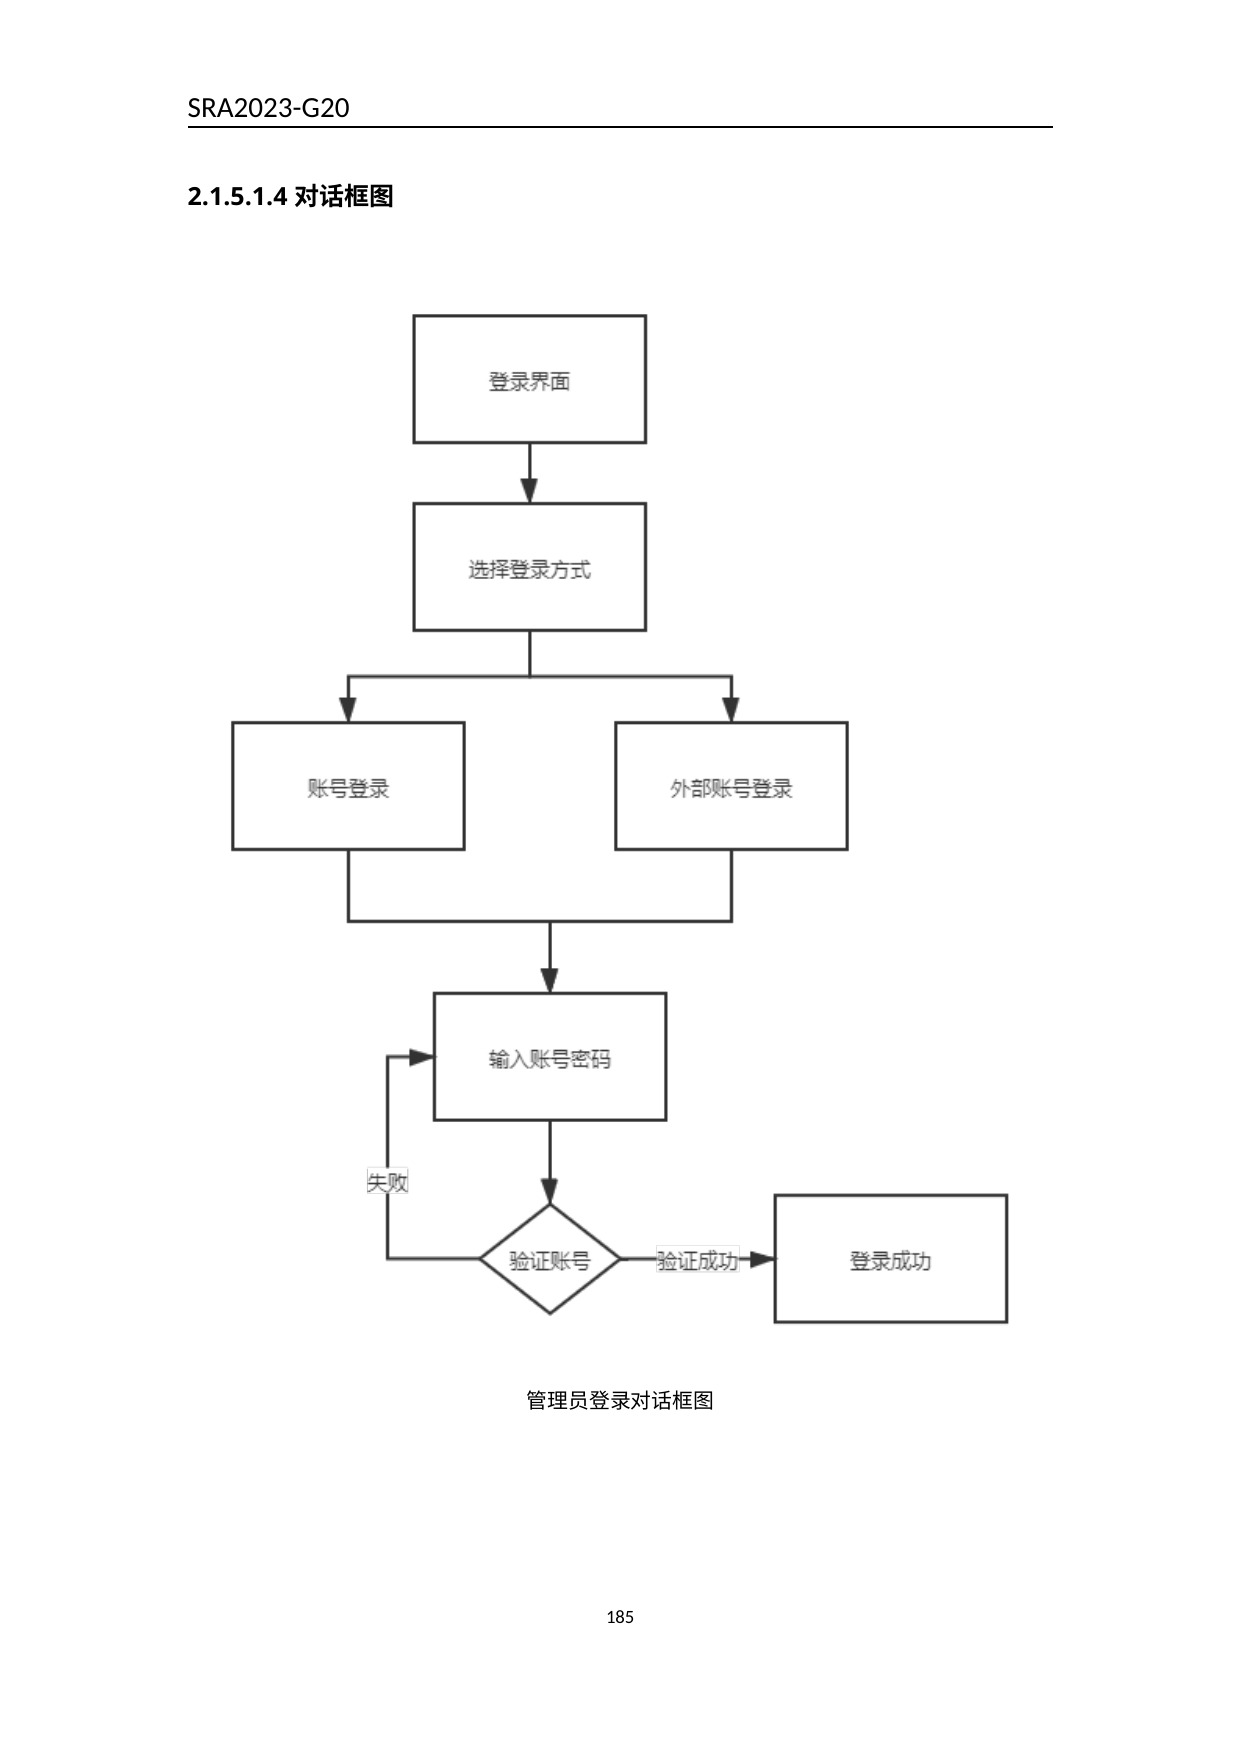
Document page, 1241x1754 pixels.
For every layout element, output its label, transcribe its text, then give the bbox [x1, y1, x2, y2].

subtitle 2.1.5.1.4 对话框图 [187, 162, 1053, 227]
text 管理员登录对话框图 [187, 1383, 1053, 1415]
picture [194, 277, 1046, 1363]
